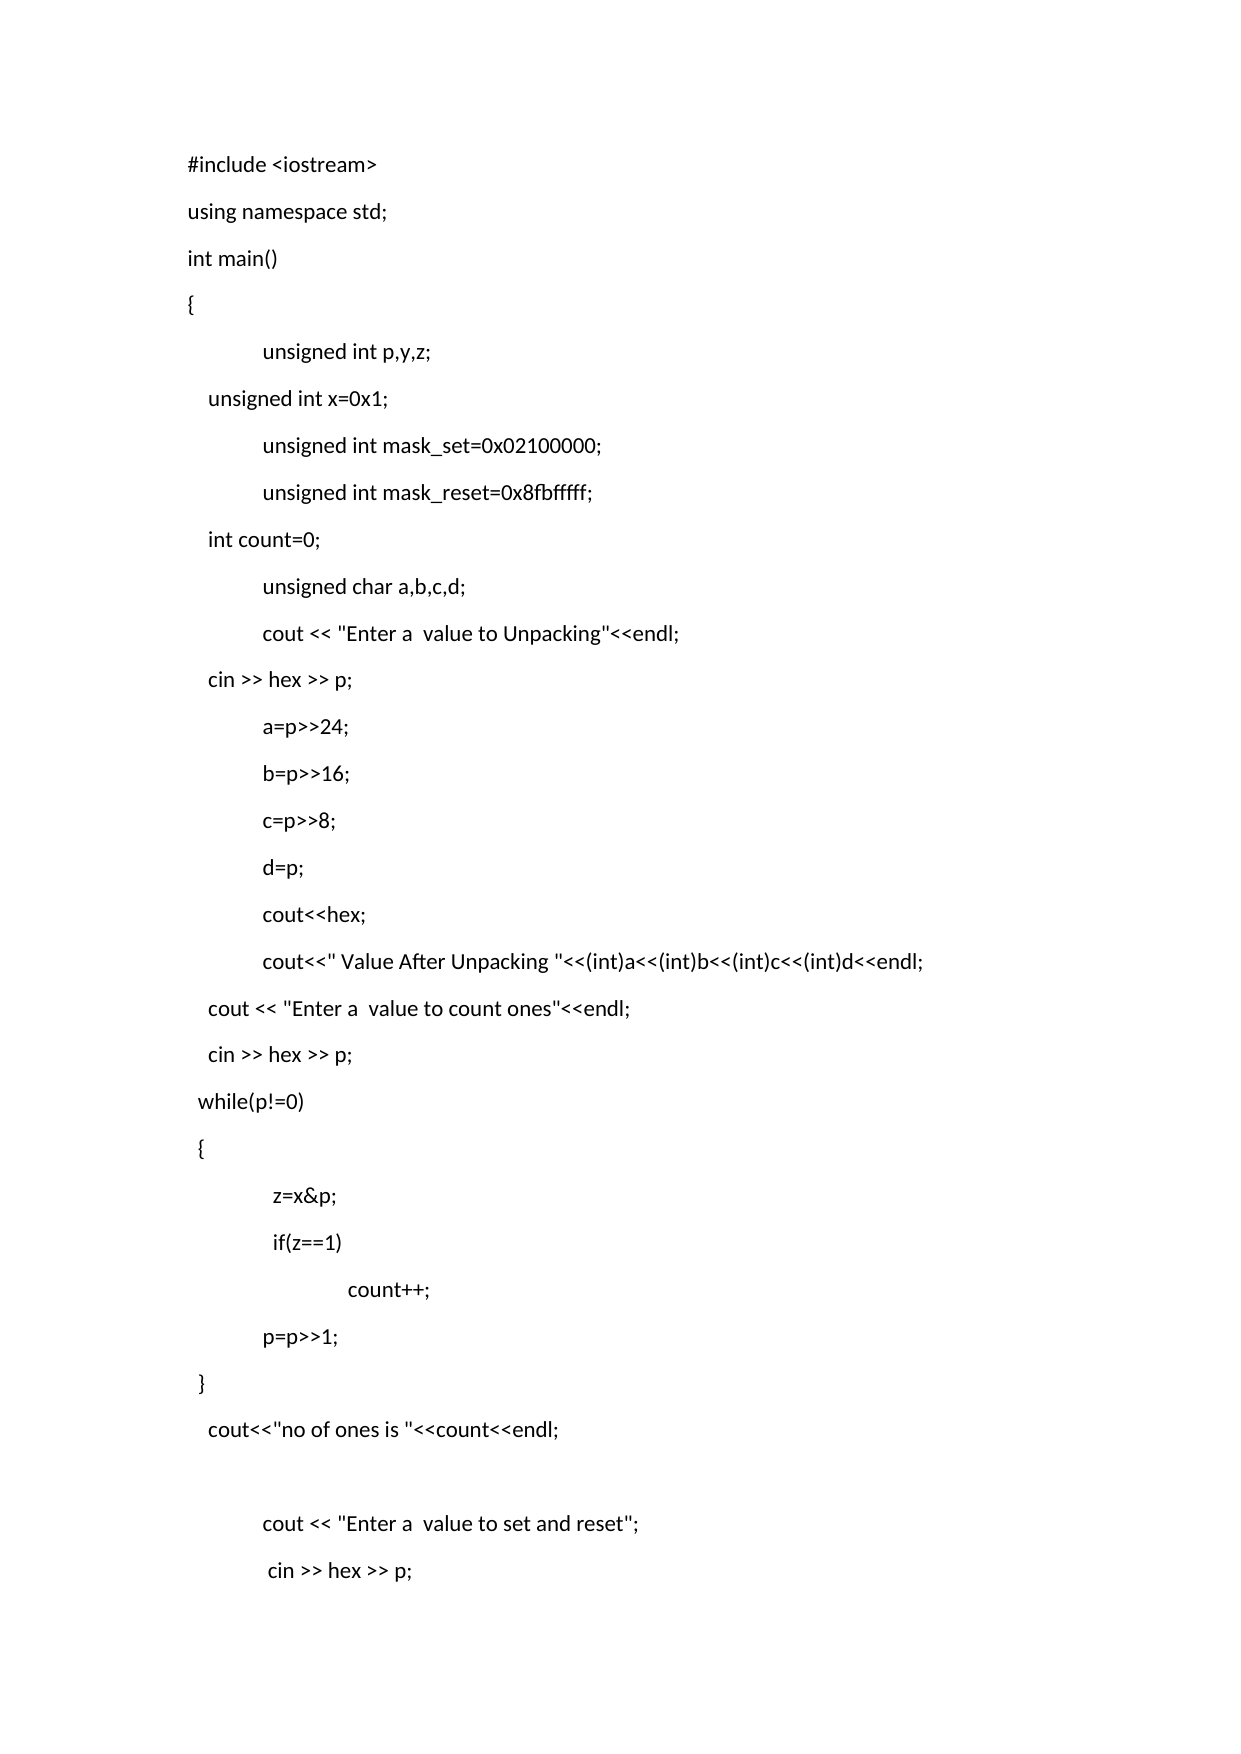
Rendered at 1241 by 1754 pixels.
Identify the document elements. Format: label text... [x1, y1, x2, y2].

text z=x&p; [187, 1181, 1053, 1209]
text cout<<hex; [187, 900, 1053, 928]
text count++; [187, 1275, 1053, 1303]
text p=p>>1; [187, 1322, 1053, 1350]
text { [187, 291, 1053, 319]
text #include <iostream> [187, 150, 1053, 178]
text cin >> hex >> p; [187, 1556, 1053, 1584]
text a=p>>24; [187, 712, 1053, 741]
text { [187, 1134, 1053, 1162]
text unsigned int mask_reset=0x8fbfffff; [187, 478, 1053, 506]
text c=p>>8; [187, 806, 1053, 834]
text int count=0; [187, 525, 1053, 553]
text cin >> hex >> p; [187, 1041, 1053, 1069]
text using namespace std; [187, 197, 1053, 225]
text cout<<"no of ones is "<<count<<endl; [187, 1416, 1053, 1444]
text cin >> hex >> p; [187, 666, 1053, 694]
text b=p>>16; [187, 759, 1053, 787]
text unsigned int mask_set=0x02100000; [187, 431, 1053, 459]
text cout << "Enter a value to count ones"<<endl; [187, 994, 1053, 1022]
text int main() [187, 244, 1053, 272]
text unsigned char a,b,c,d; [187, 572, 1053, 600]
text cout << "Enter a value to set and reset"; [187, 1509, 1053, 1537]
text unsigned int x=0x1; [187, 384, 1053, 412]
text if(z==1) [187, 1228, 1053, 1256]
text } [187, 1369, 1053, 1397]
text cout << "Enter a value to Unpacking"<<endl; [187, 619, 1053, 647]
text cout<<" Value After Unpacking "<<(int)a<<(int)b<<(int)c<<(int)d<<endl; [187, 947, 1053, 975]
text d=p; [187, 853, 1053, 881]
text while(p!=0) [187, 1087, 1053, 1116]
text unsigned int p,y,z; [187, 337, 1053, 366]
